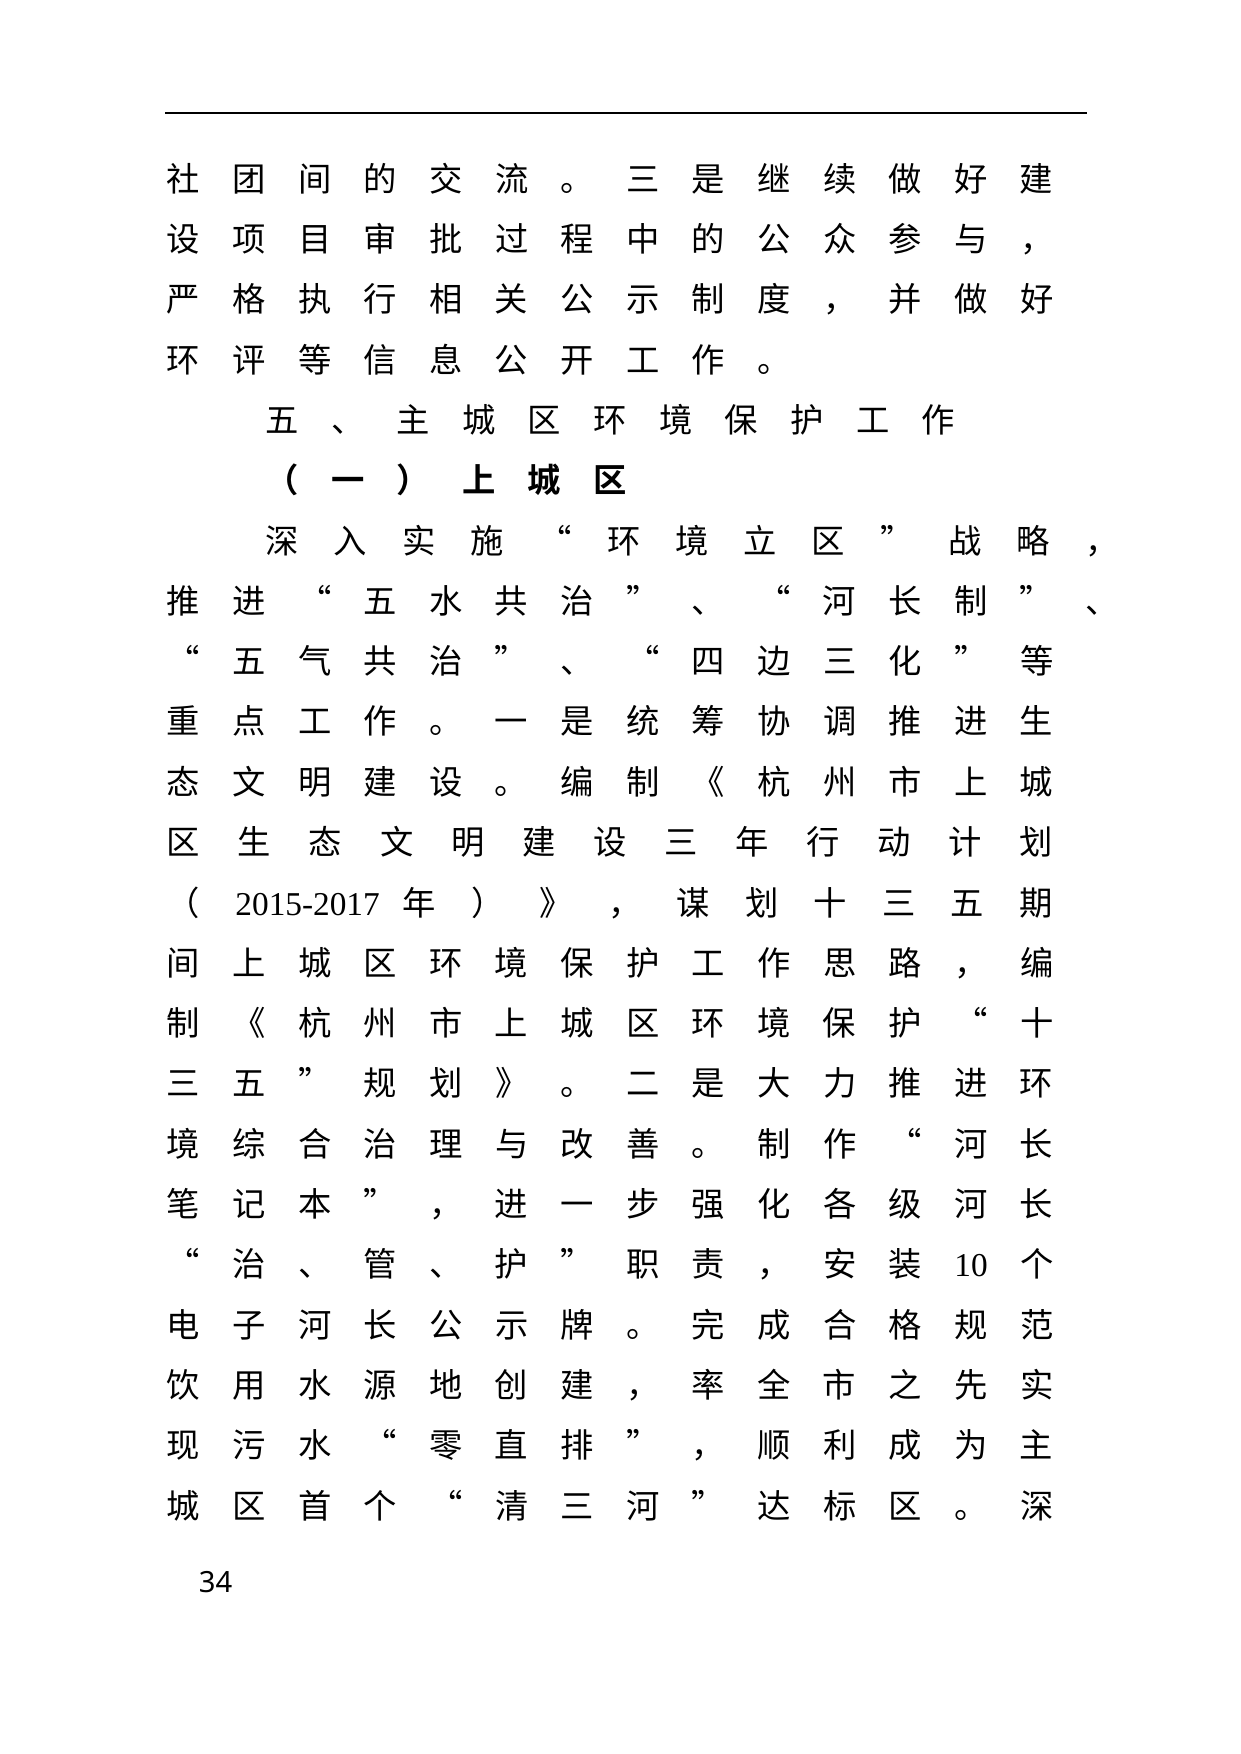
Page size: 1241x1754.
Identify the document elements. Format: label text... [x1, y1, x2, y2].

text （一）上城区 [167, 448, 1085, 508]
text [167, 146, 1085, 388]
text 五、主城区环境保护工作 [167, 388, 1085, 448]
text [167, 508, 1085, 1534]
